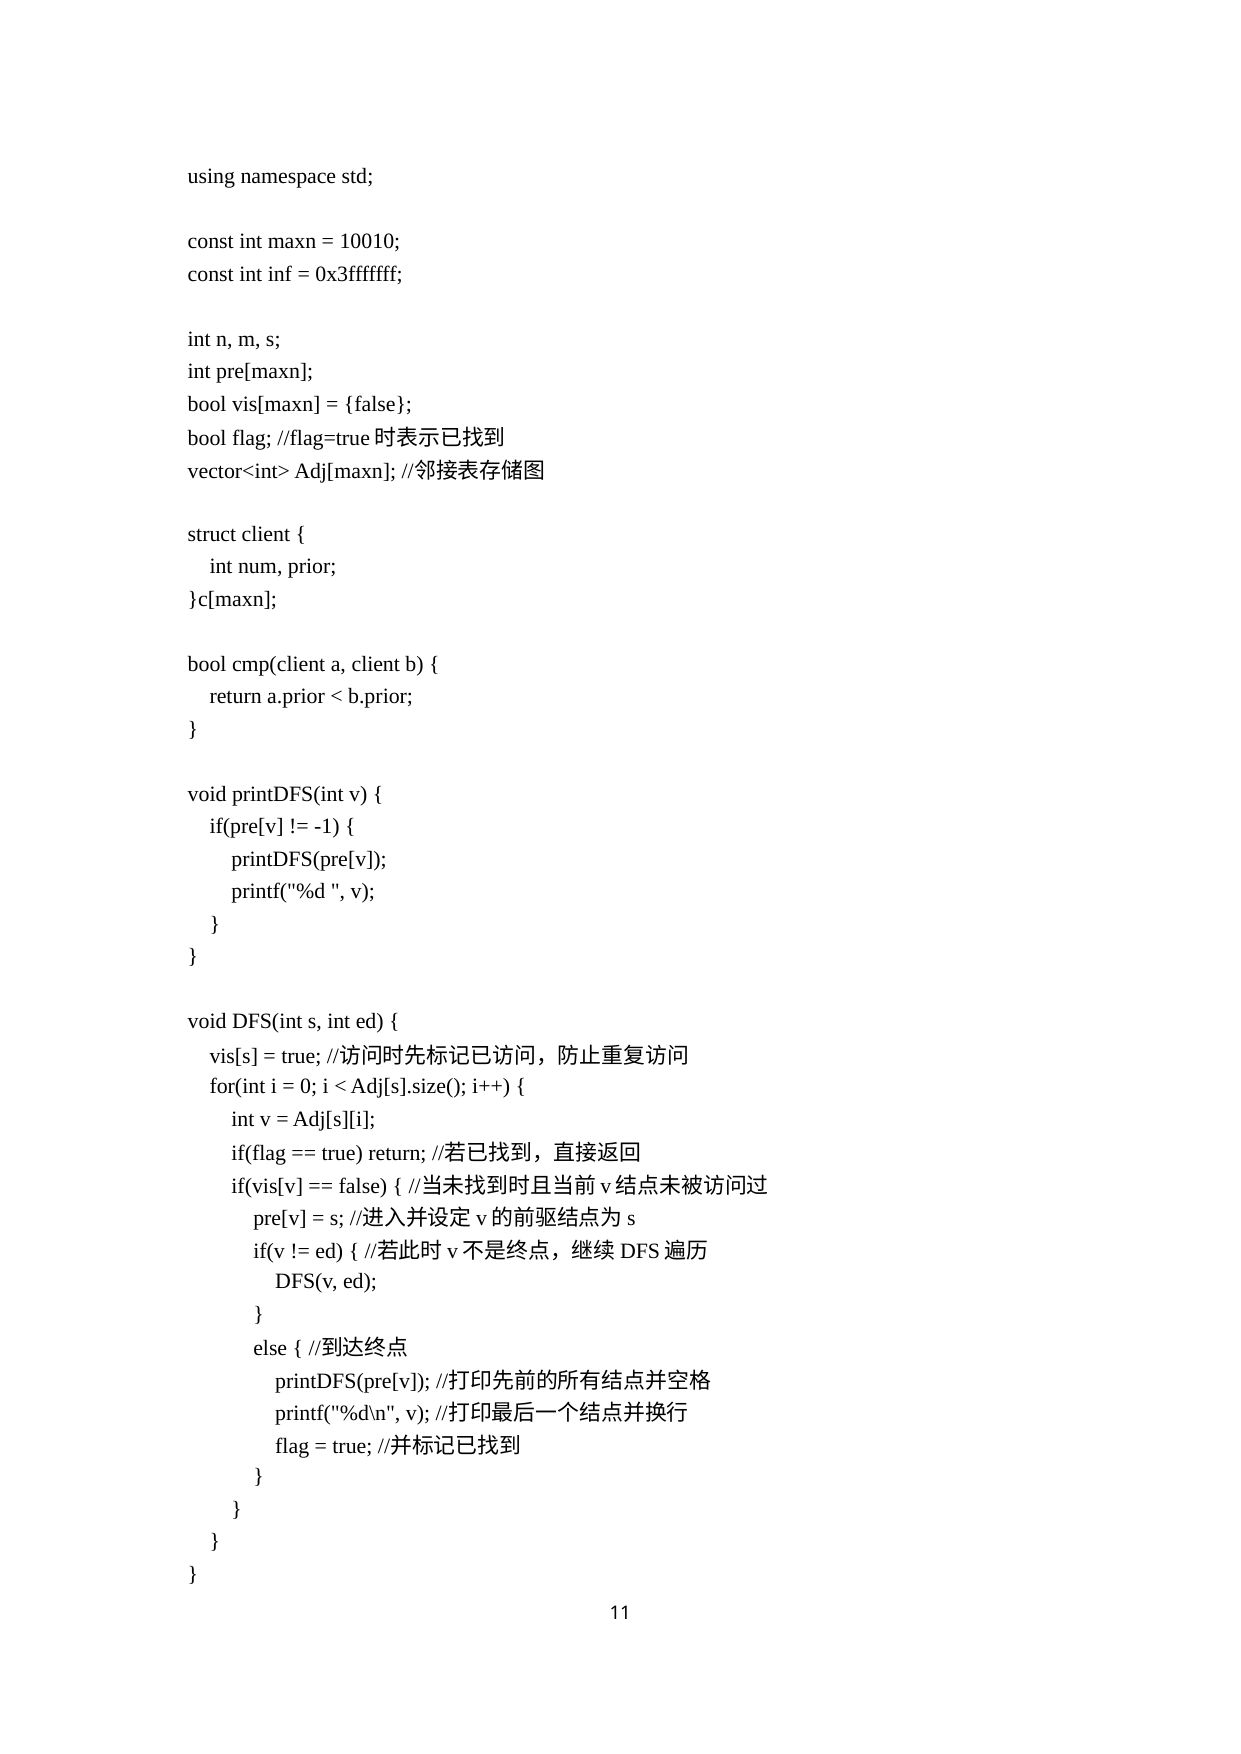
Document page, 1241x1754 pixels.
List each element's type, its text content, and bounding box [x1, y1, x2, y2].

text if(flag == true) return; //若已找到，直接返回 [187, 1135, 1053, 1167]
text vis[s] = true; //访问时先标记已访问，防止重复访问 [187, 1037, 1053, 1070]
text } [187, 1557, 1053, 1590]
text printf("%d\n", v); //打印最后一个结点并换行 [187, 1395, 1053, 1427]
text flag = true; //并标记已找到 [187, 1427, 1053, 1460]
text }c[maxn]; [187, 582, 1053, 615]
text } [187, 907, 1053, 940]
text void printDFS(int v) { [187, 777, 1053, 810]
text pre[v] = s; //进入并设定v的前驱结点为s [187, 1200, 1053, 1232]
text bool flag; //flag=true时表示已找到 [187, 420, 1053, 452]
text if(vis[v] == false) { //当未找到时且当前v结点未被访问过 [187, 1167, 1053, 1200]
text int v = Adj[s][i]; [187, 1102, 1053, 1135]
text printDFS(pre[v]); [187, 842, 1053, 875]
text } [187, 1297, 1053, 1330]
text DFS(v, ed); [187, 1265, 1053, 1297]
text struct client { [187, 517, 1053, 550]
text bool cmp(client a, client b) { [187, 647, 1053, 680]
text int n, m, s; [187, 322, 1053, 355]
text printf("%d ", v); [187, 875, 1053, 907]
text int pre[maxn]; [187, 355, 1053, 387]
text vector<int> Adj[maxn]; //邻接表存储图 [187, 452, 1053, 485]
text if(v != ed) { //若此时v不是终点，继续DFS遍历 [187, 1232, 1053, 1265]
text int num, prior; [187, 550, 1053, 582]
text } [187, 940, 1053, 972]
text printDFS(pre[v]); //打印先前的所有结点并空格 [187, 1362, 1053, 1395]
text const int maxn = 10010; [187, 225, 1053, 257]
text for(int i = 0; i < Adj[s].size(); i++) { [187, 1070, 1053, 1102]
text } [187, 712, 1053, 745]
text } [187, 1460, 1053, 1492]
text } [187, 1525, 1053, 1557]
text return a.prior < b.prior; [187, 680, 1053, 712]
text void DFS(int s, int ed) { [187, 1005, 1053, 1037]
text else { //到达终点 [187, 1330, 1053, 1362]
text const int inf = 0x3fffffff; [187, 257, 1053, 290]
text if(pre[v] != -1) { [187, 810, 1053, 842]
text bool vis[maxn] = {false}; [187, 387, 1053, 420]
text using namespace std; [187, 160, 1053, 192]
text } [187, 1492, 1053, 1525]
